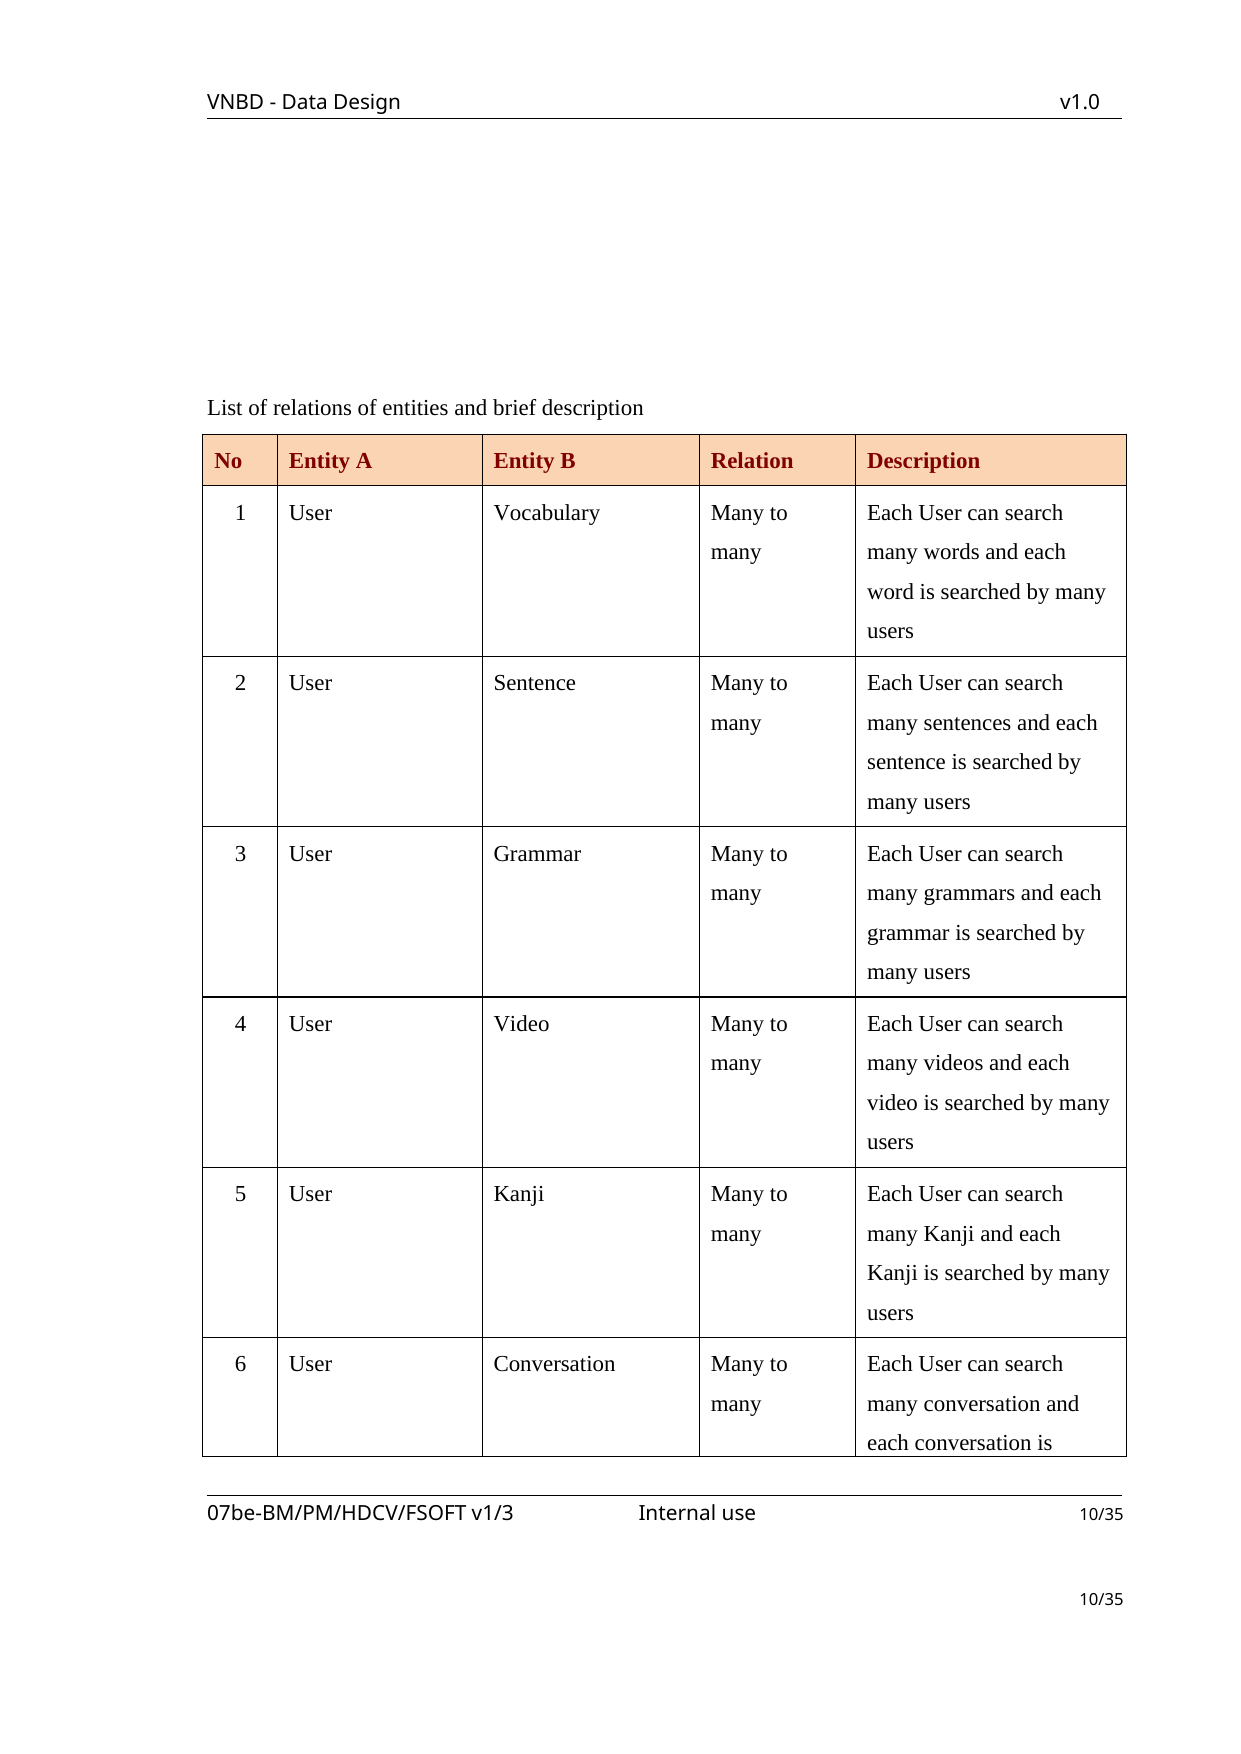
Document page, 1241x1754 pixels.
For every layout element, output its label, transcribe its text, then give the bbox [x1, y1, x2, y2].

table_cell Kanji [483, 1168, 699, 1337]
table_cell Each User can search many Kanji and each Kanji is searched by many users [856, 1168, 1126, 1337]
table_header Entity A [278, 435, 482, 485]
table_header Relation [700, 435, 855, 485]
table_cell Many to many [700, 827, 855, 996]
table_cell Many to many [700, 998, 855, 1167]
table_cell Grammar [483, 827, 699, 996]
table_cell 3 [203, 827, 277, 996]
table_cell User [278, 827, 482, 996]
table_cell Conversation [483, 1338, 699, 1456]
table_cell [856, 1338, 1126, 1456]
table_cell Many to many [700, 657, 855, 826]
text List of relations of entities and brief description [207, 394, 1122, 420]
table_cell Vocabulary [483, 486, 699, 656]
table_cell User [278, 486, 482, 656]
table_cell Many to many [700, 1338, 855, 1456]
table_cell Video [483, 998, 699, 1167]
table_header No [203, 435, 277, 485]
table_cell 6 [203, 1338, 277, 1456]
table_cell User [278, 1338, 482, 1456]
table_cell Many to many [700, 486, 855, 656]
table_cell 2 [203, 657, 277, 826]
table_cell User [278, 998, 482, 1167]
table_cell Each User can search many sentences and each sentence is searched by many users [856, 657, 1126, 826]
table_header Entity B [483, 435, 699, 485]
table_cell Each User can search many grammars and each grammar is searched by many users [856, 827, 1126, 996]
table_cell Each User can search many words and each word is searched by many users [856, 486, 1126, 656]
table_cell 4 [203, 998, 277, 1167]
table_cell User [278, 1168, 482, 1337]
table_cell Many to many [700, 1168, 855, 1337]
table_cell 5 [203, 1168, 277, 1337]
table_cell User [278, 657, 482, 826]
table_cell Sentence [483, 657, 699, 826]
table_header Description [856, 435, 1126, 485]
table_cell 1 [203, 486, 277, 656]
table_cell Each User can search many videos and each video is searched by many users [856, 998, 1126, 1167]
